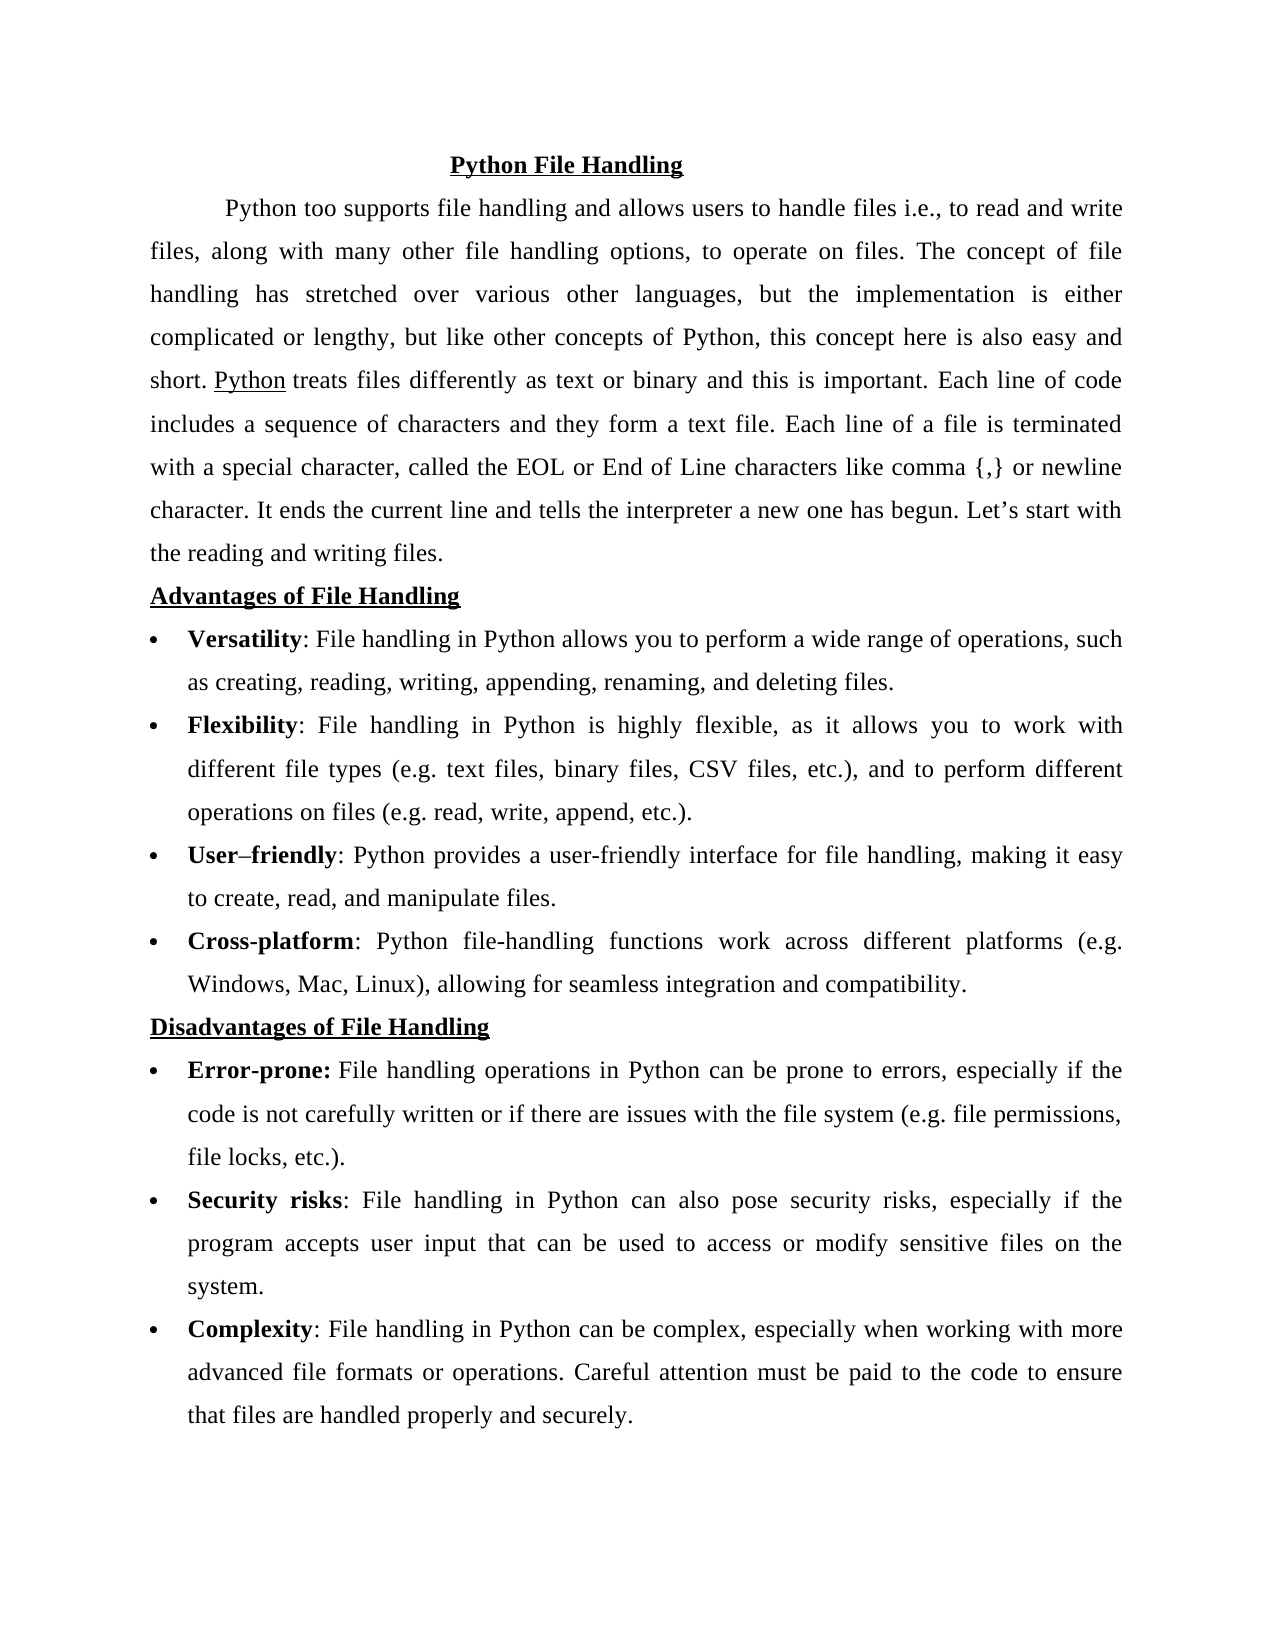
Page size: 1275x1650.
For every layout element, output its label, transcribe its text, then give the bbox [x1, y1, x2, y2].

list Flexibility: File handling in Python is highly flexible, as it allows you to work with different file types (e.g. text files, binary files, CSV files, etc.), and to perform different operations on files (e.g. read, write, append, etc.). [150, 711, 1125, 826]
text Advantages of File Handling [150, 581, 1125, 610]
list Security risks: File handling in Python can also pose security risks, especially if the program accepts user input that can be used to access or modify sensitive files on the system. [150, 1185, 1125, 1300]
text Disadvantages of File Handling [150, 1012, 1125, 1041]
list Cross-platform: Python file-handling functions work across different platforms (e.g. Windows, Mac, Linux), allowing for seamless integration and compatibility. [150, 926, 1125, 998]
list Complexity: File handling in Python can be complex, especially when working with more advanced file formats or operations. Careful attention must be paid to the code to ensure that files are handled properly and securely. [150, 1314, 1125, 1429]
text Python File Handling [375, 150, 1125, 179]
list Error-prone: File handling operations in Python can be prone to errors, especially if the code is not carefully written or if there are issues with the file system (e.g. file permissions, file locks, etc.). [150, 1056, 1125, 1171]
list Versatility: File handling in Python allows you to perform a wide range of operations, such as creating, reading, writing, appending, renaming, and deleting files. [150, 624, 1125, 696]
text Python too supports file handling and allows users to handle files i.e., to read and write files, along with many other file handling options, to operate on files. The concept of file handling has stretched over various other languages, but the implementation is either complicated or lengthy, but like other concepts of Python, this concept here is also easy and short. Python treats files differently as text or binary and this is important. Each line of code includes a sequence of characters and they form a text file. Each line of a file is terminated with a special character, called the EOL or End of Line characters like comma {,} or newline character. It ends the current line and tells the interpreter a new one has begun. Let’s start with the reading and writing files. [150, 193, 1125, 567]
list User–friendly: Python provides a user-friendly interface for file handling, making it easy to create, read, and manipulate files. [150, 840, 1125, 912]
